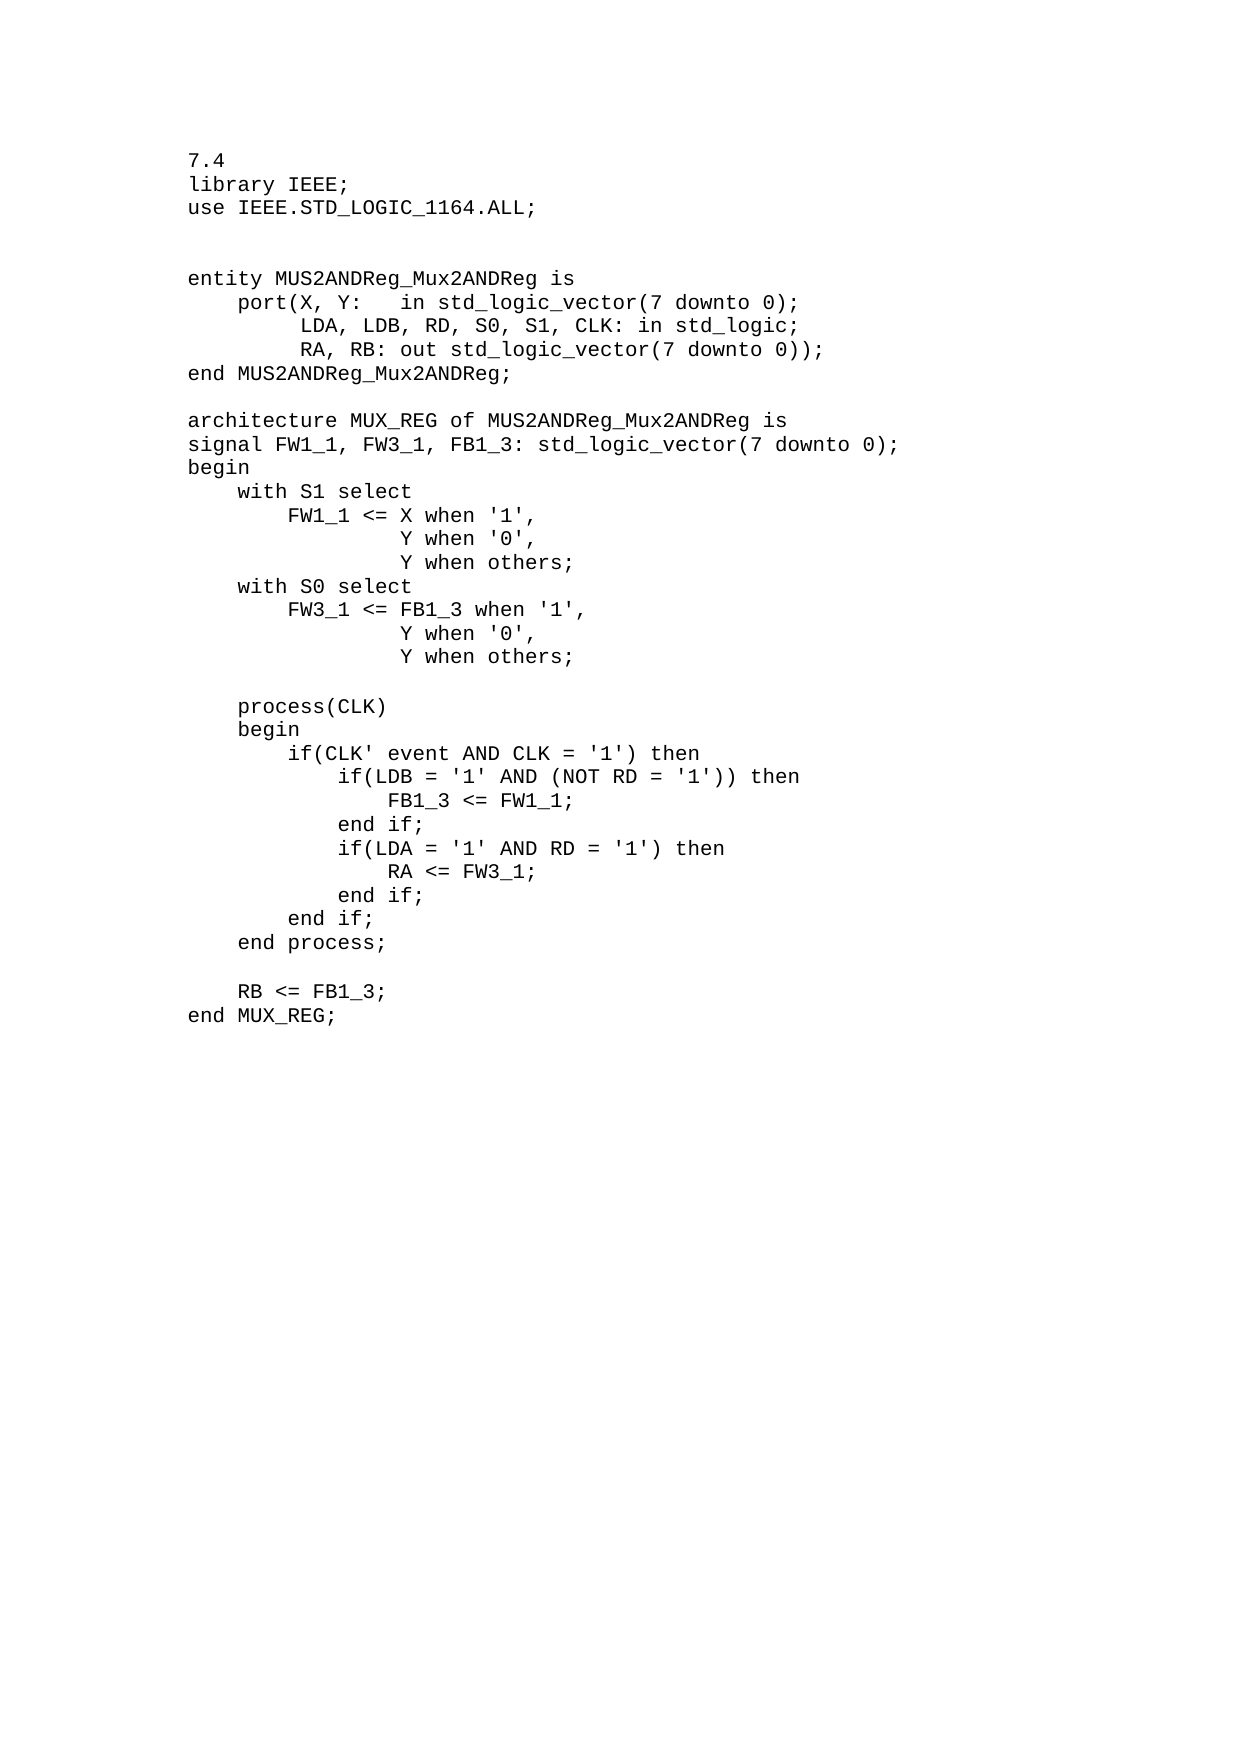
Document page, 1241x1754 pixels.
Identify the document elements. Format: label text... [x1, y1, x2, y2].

text Y when others; [187, 552, 1053, 576]
text end if; [187, 908, 1053, 932]
text if(CLK' event AND CLK = '1') then [187, 743, 1053, 767]
text library IEEE; [187, 174, 1053, 197]
text signal FW1_1, FW3_1, FB1_3: std_logic_vector(7 downto 0); [187, 434, 1053, 457]
text architecture MUX_REG of MUS2ANDReg_Mux2ANDReg is [187, 410, 1053, 434]
text FB1_3 <= FW1_1; [187, 790, 1053, 814]
text RA <= FW3_1; [187, 861, 1053, 885]
text LDA, LDB, RD, S0, S1, CLK: in std_logic; [187, 316, 1053, 339]
text RA, RB: out std_logic_vector(7 downto 0)); [187, 339, 1053, 363]
text end if; [187, 814, 1053, 837]
text begin [187, 719, 1053, 743]
text FW3_1 <= FB1_3 when '1', [187, 599, 1053, 623]
text begin [187, 457, 1053, 481]
text end MUS2ANDReg_Mux2ANDReg; [187, 363, 1053, 386]
text with S1 select [187, 481, 1053, 505]
text if(LDB = '1' AND (NOT RD = '1')) then [187, 767, 1053, 790]
text end process; [187, 932, 1053, 956]
text Y when '0', [187, 528, 1053, 552]
text Y when others; [187, 647, 1053, 670]
text 7.4 [187, 150, 1053, 174]
text if(LDA = '1' AND RD = '1') then [187, 837, 1053, 861]
text with S0 select [187, 576, 1053, 599]
text port(X, Y: in std_logic_vector(7 downto 0); [187, 292, 1053, 316]
text end if; [187, 885, 1053, 908]
text end MUX_REG; [187, 1005, 1053, 1028]
text process(CLK) [187, 696, 1053, 719]
text Y when '0', [187, 623, 1053, 647]
text use IEEE.STD_LOGIC_1164.ALL; [187, 197, 1053, 221]
text entity MUS2ANDReg_Mux2ANDReg is [187, 268, 1053, 292]
text RB <= FB1_3; [187, 981, 1053, 1005]
text FW1_1 <= X when '1', [187, 505, 1053, 528]
